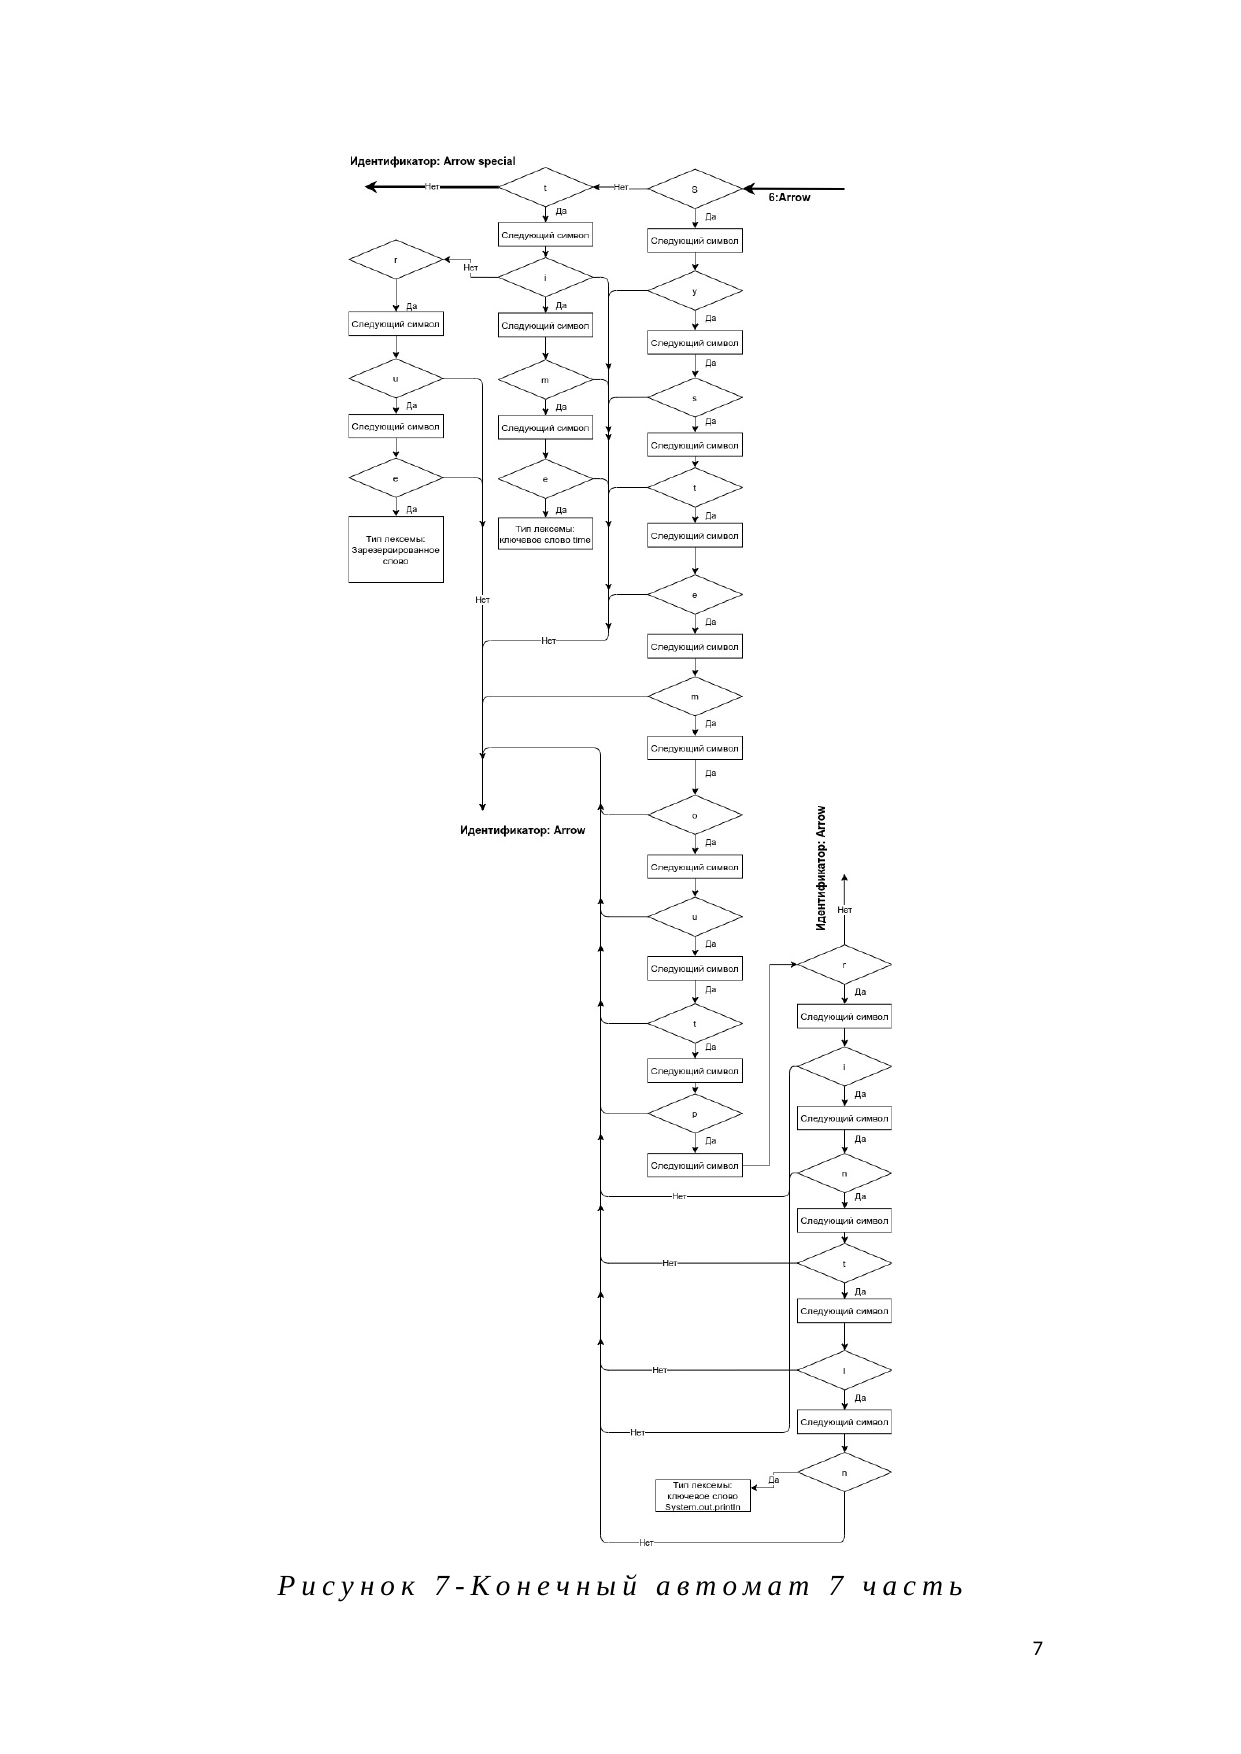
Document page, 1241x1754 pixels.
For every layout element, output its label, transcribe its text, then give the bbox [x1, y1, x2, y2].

text Рисунок 7-Конечный автомат 7 часть [187, 1568, 1053, 1601]
picture [348, 150, 892, 1550]
